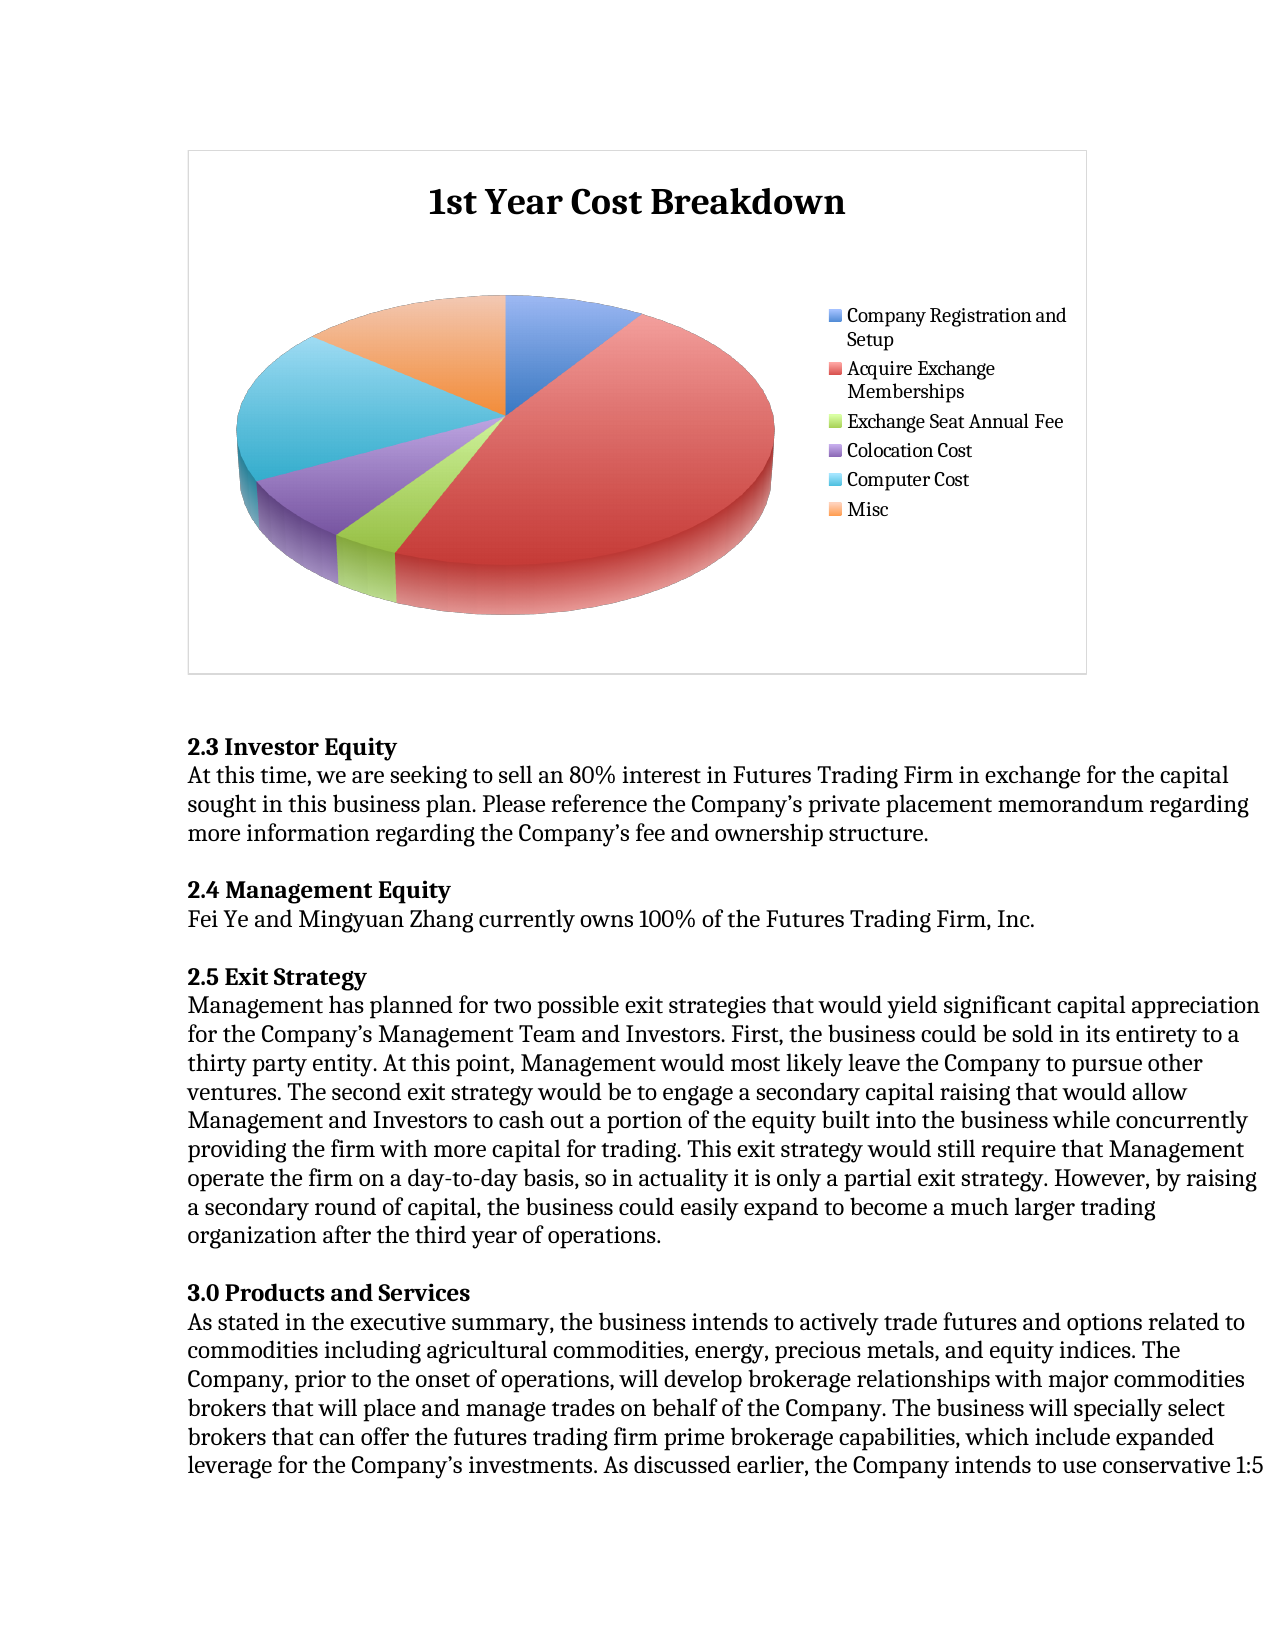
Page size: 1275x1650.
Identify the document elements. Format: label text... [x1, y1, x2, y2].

text 2.5 Exit Strategy [187, 962, 1266, 991]
text 2.3 Investor Equity [187, 732, 1266, 761]
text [187, 1307, 1266, 1480]
text 2.4 Management Equity [187, 876, 1266, 905]
text Fei Ye and Mingyuan Zhang currently owns 100% of the Futures Trading Firm, Inc. [187, 905, 1266, 934]
text At this time, we are seeking to sell an 80% interest in Futures Trading Firm in exchange for the capital sought in this business plan. Please reference the Company’s private placement memorandum regarding more information regarding the Company’s fee and ownership structure. [187, 761, 1266, 847]
text Management has planned for two possible exit strategies that would yield significant capital appreciation for the Company’s Management Team and Investors. First, the business could be sold in its entirety to a thirty party entity. At this point, Management would most likely leave the Company to pursue other ventures. The second exit strategy would be to engage a secondary capital raising that would allow Management and Investors to cash out a portion of the equity built into the business while concurrently providing the firm with more capital for trading. This exit strategy would still require that Management operate the firm on a day-to-day basis, so in actuality it is only a partial exit strategy. However, by raising a secondary round of capital, the business could easily expand to become a much larger trading organization after the third year of operations. [187, 991, 1266, 1250]
text 3.0 Products and Services [187, 1279, 1266, 1307]
